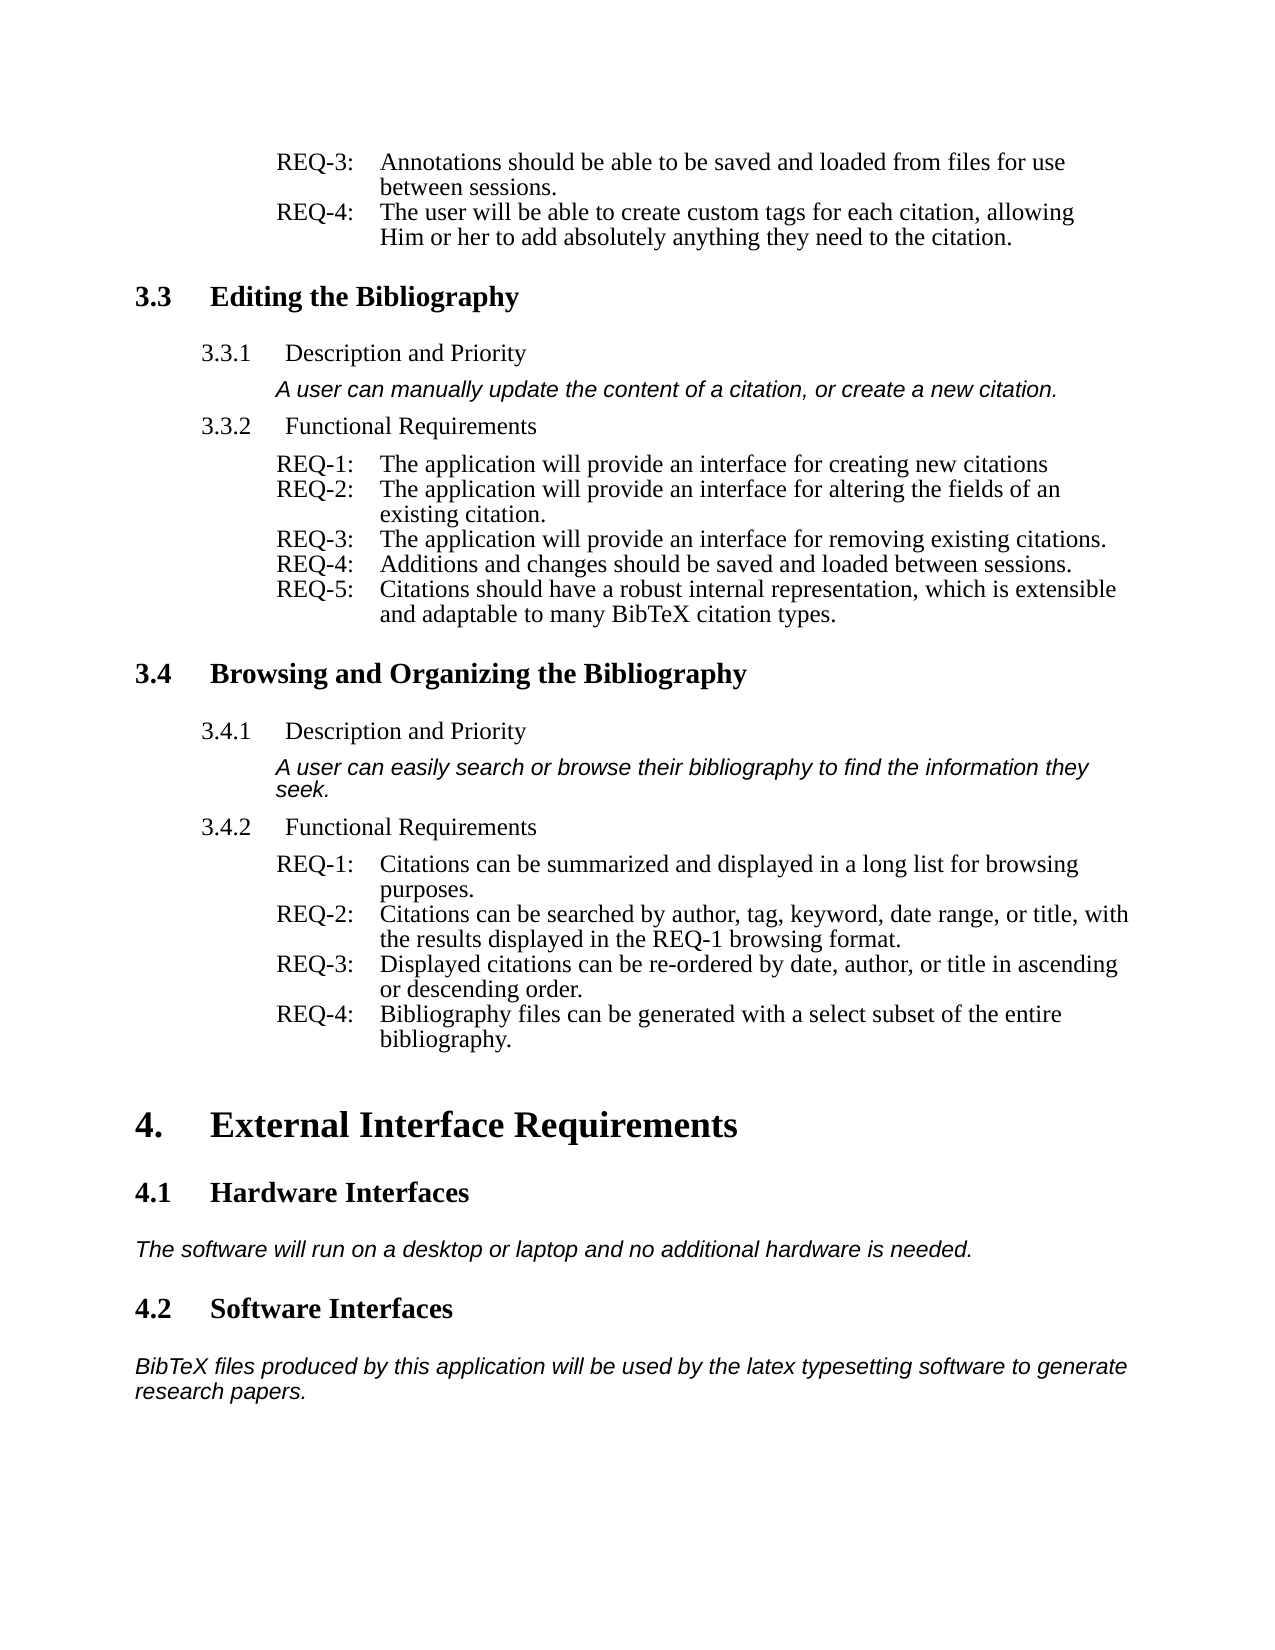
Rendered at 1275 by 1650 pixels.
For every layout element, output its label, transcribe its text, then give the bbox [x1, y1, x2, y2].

text A user can manually update the content of a citation, or create a new citation. [276, 379, 1140, 402]
text REQ-3: The application will provide an interface for removing existing citations. [276, 527, 1140, 552]
text A user can easily search or browse their bibliography to find the information they seek. [276, 757, 1140, 802]
text 3.3.1 Description and Priority [201, 342, 1140, 367]
text 3.4.2 Functional Requirements [201, 815, 1140, 840]
text REQ-5: Citations should have a robust internal representation, which is extensible and adaptable to many BibTeX citation types. [276, 577, 1140, 627]
text REQ-3: Displayed citations can be re-ordered by date, author, or title in ascending or descending order. [276, 952, 1140, 1002]
text REQ-1: Citations can be summarized and displayed in a long list for browsing purposes. [276, 852, 1140, 902]
text 3.4.1 Description and Priority [201, 719, 1140, 744]
text REQ-4: The user will be able to create custom tags for each citation, allowing [276, 200, 1140, 225]
text REQ-3: Annotations should be able to be saved and loaded from files for use between sessions. [276, 150, 1140, 200]
text REQ-4: Bibliography files can be generated with a select subset of the entire bibliography. [276, 1002, 1140, 1052]
subtitle Hardware Interfaces [135, 1175, 1140, 1208]
text 3.3.2 Functional Requirements [201, 415, 1140, 440]
subtitle External Interface Requirements [135, 1102, 1140, 1146]
text The software will run on a desktop or laptop and no additional hardware is needed. [135, 1237, 1140, 1262]
subtitle Editing the Bibliography [135, 279, 1140, 313]
subtitle Software Interfaces [135, 1292, 1140, 1325]
text REQ-2: Citations can be searched by author, tag, keyword, date range, or title, with the results displayed in the REQ-1 browsing format. [276, 902, 1140, 952]
text BibTeX files produced by this application will be used by the latex typesetting software to generate research papers. [135, 1354, 1140, 1404]
subtitle Browsing and Organizing the Bibliography [135, 656, 1140, 690]
text REQ-4: Additions and changes should be saved and loaded between sessions. [276, 552, 1140, 577]
text REQ-1: The application will provide an interface for creating new citations [276, 452, 1140, 477]
text Him or her to add absolutely anything they need to the citation. [276, 225, 1140, 250]
text REQ-2: The application will provide an interface for altering the fields of an existing citation. [276, 477, 1140, 527]
